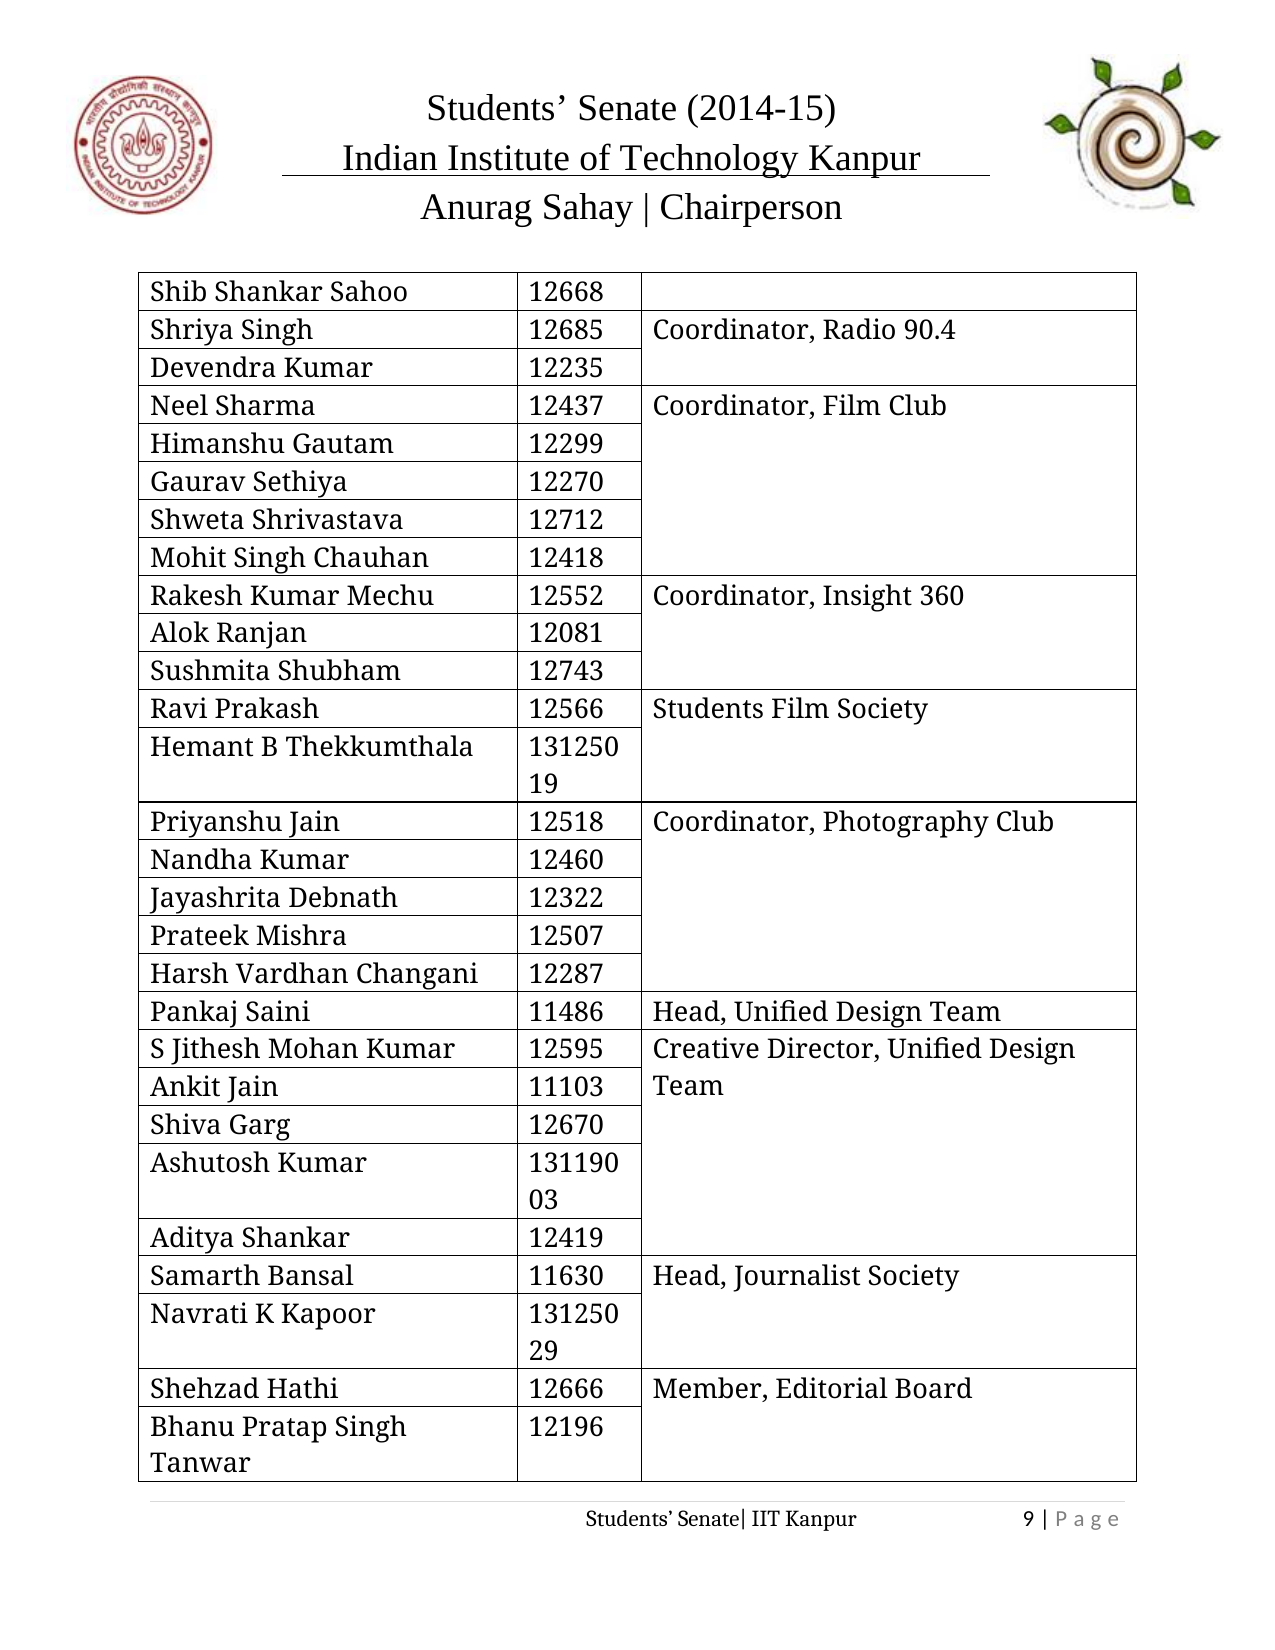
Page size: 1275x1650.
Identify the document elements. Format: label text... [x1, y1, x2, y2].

table_cell 11486 [518, 992, 641, 1029]
table_cell Gaurav Sethiya [139, 462, 517, 499]
table_cell 13119003 [518, 1144, 641, 1217]
table_cell Priyanshu Jain [139, 803, 517, 839]
table_cell 12566 [518, 690, 641, 727]
table_cell Mohit Singh Chauhan [139, 538, 517, 575]
table_cell Aditya Shankar [139, 1219, 517, 1255]
table_cell Coordinator, Radio 90.4 [642, 311, 1136, 385]
table_cell 12507 [518, 916, 641, 953]
table_cell Nandha Kumar [139, 840, 517, 877]
table_cell 13125029 [518, 1294, 641, 1368]
table_cell Jayashrita Debnath [139, 878, 517, 915]
table_cell 12670 [518, 1106, 641, 1143]
table_cell 12595 [518, 1030, 641, 1067]
table_cell 11103 [518, 1068, 641, 1105]
table_cell 11630 [518, 1256, 641, 1293]
table_cell Rakesh Kumar Mechu [139, 576, 517, 613]
table_cell 12518 [518, 803, 641, 839]
table_cell 12460 [518, 840, 641, 877]
table_cell Shriya Singh [139, 311, 517, 347]
picture [66, 75, 218, 219]
table_cell Coordinator, Insight 360 [642, 576, 1136, 689]
table_cell Harsh Vardhan Changani [139, 954, 517, 991]
table_cell Bhanu Pratap Singh Tanwar [139, 1407, 517, 1481]
table_cell 12418 [518, 538, 641, 575]
table_cell Coordinator, Film Club [642, 386, 1136, 575]
table_cell Pankaj Saini [139, 992, 517, 1029]
table_cell Head, Journalist Society [642, 1256, 1136, 1368]
table_cell Creative Director, Unified Design Team [642, 1030, 1136, 1255]
table_cell Alok Ranjan [139, 614, 517, 651]
table_cell 12685 [518, 311, 641, 347]
table_cell 12552 [518, 576, 641, 613]
table_cell Navrati K Kapoor [139, 1294, 517, 1368]
table_cell Shweta Shrivastava [139, 500, 517, 537]
picture [1042, 54, 1224, 219]
table_cell Ankit Jain [139, 1068, 517, 1105]
table_cell Ashutosh Kumar [139, 1144, 517, 1217]
table_cell 12235 [518, 349, 641, 385]
table_cell Shiva Garg [139, 1106, 517, 1143]
table_cell 12743 [518, 652, 641, 689]
table_cell Member, Editorial Board [642, 1369, 1136, 1481]
table_cell Himanshu Gautam [139, 424, 517, 461]
table_cell Samarth Bansal [139, 1256, 517, 1293]
table_cell S Jithesh Mohan Kumar [139, 1030, 517, 1067]
table_cell Head, Unified Design Team [642, 992, 1136, 1029]
table_cell 12666 [518, 1369, 641, 1406]
table_cell 12299 [518, 424, 641, 461]
table_cell Coordinator, Photography Club [642, 803, 1136, 991]
table_cell Hemant B Thekkumthala [139, 728, 517, 801]
table_cell 12081 [518, 614, 641, 651]
table_cell 12712 [518, 500, 641, 537]
table_cell Shehzad Hathi [139, 1369, 517, 1406]
table_cell 13125019 [518, 728, 641, 801]
table_cell 12270 [518, 462, 641, 499]
table_cell 12419 [518, 1219, 641, 1255]
table_cell 12322 [518, 878, 641, 915]
table_cell 12196 [518, 1407, 641, 1481]
table_cell Prateek Mishra [139, 916, 517, 953]
table_cell 12287 [518, 954, 641, 991]
table_cell 12437 [518, 386, 641, 423]
table_cell 12668 [518, 273, 641, 309]
table_cell Shib Shankar Sahoo [139, 273, 517, 309]
table_cell Sushmita Shubham [139, 652, 517, 689]
table_cell Devendra Kumar [139, 349, 517, 385]
table_cell Students Film Society [642, 690, 1136, 801]
table_cell Ravi Prakash [139, 690, 517, 727]
table_cell Neel Sharma [139, 386, 517, 423]
